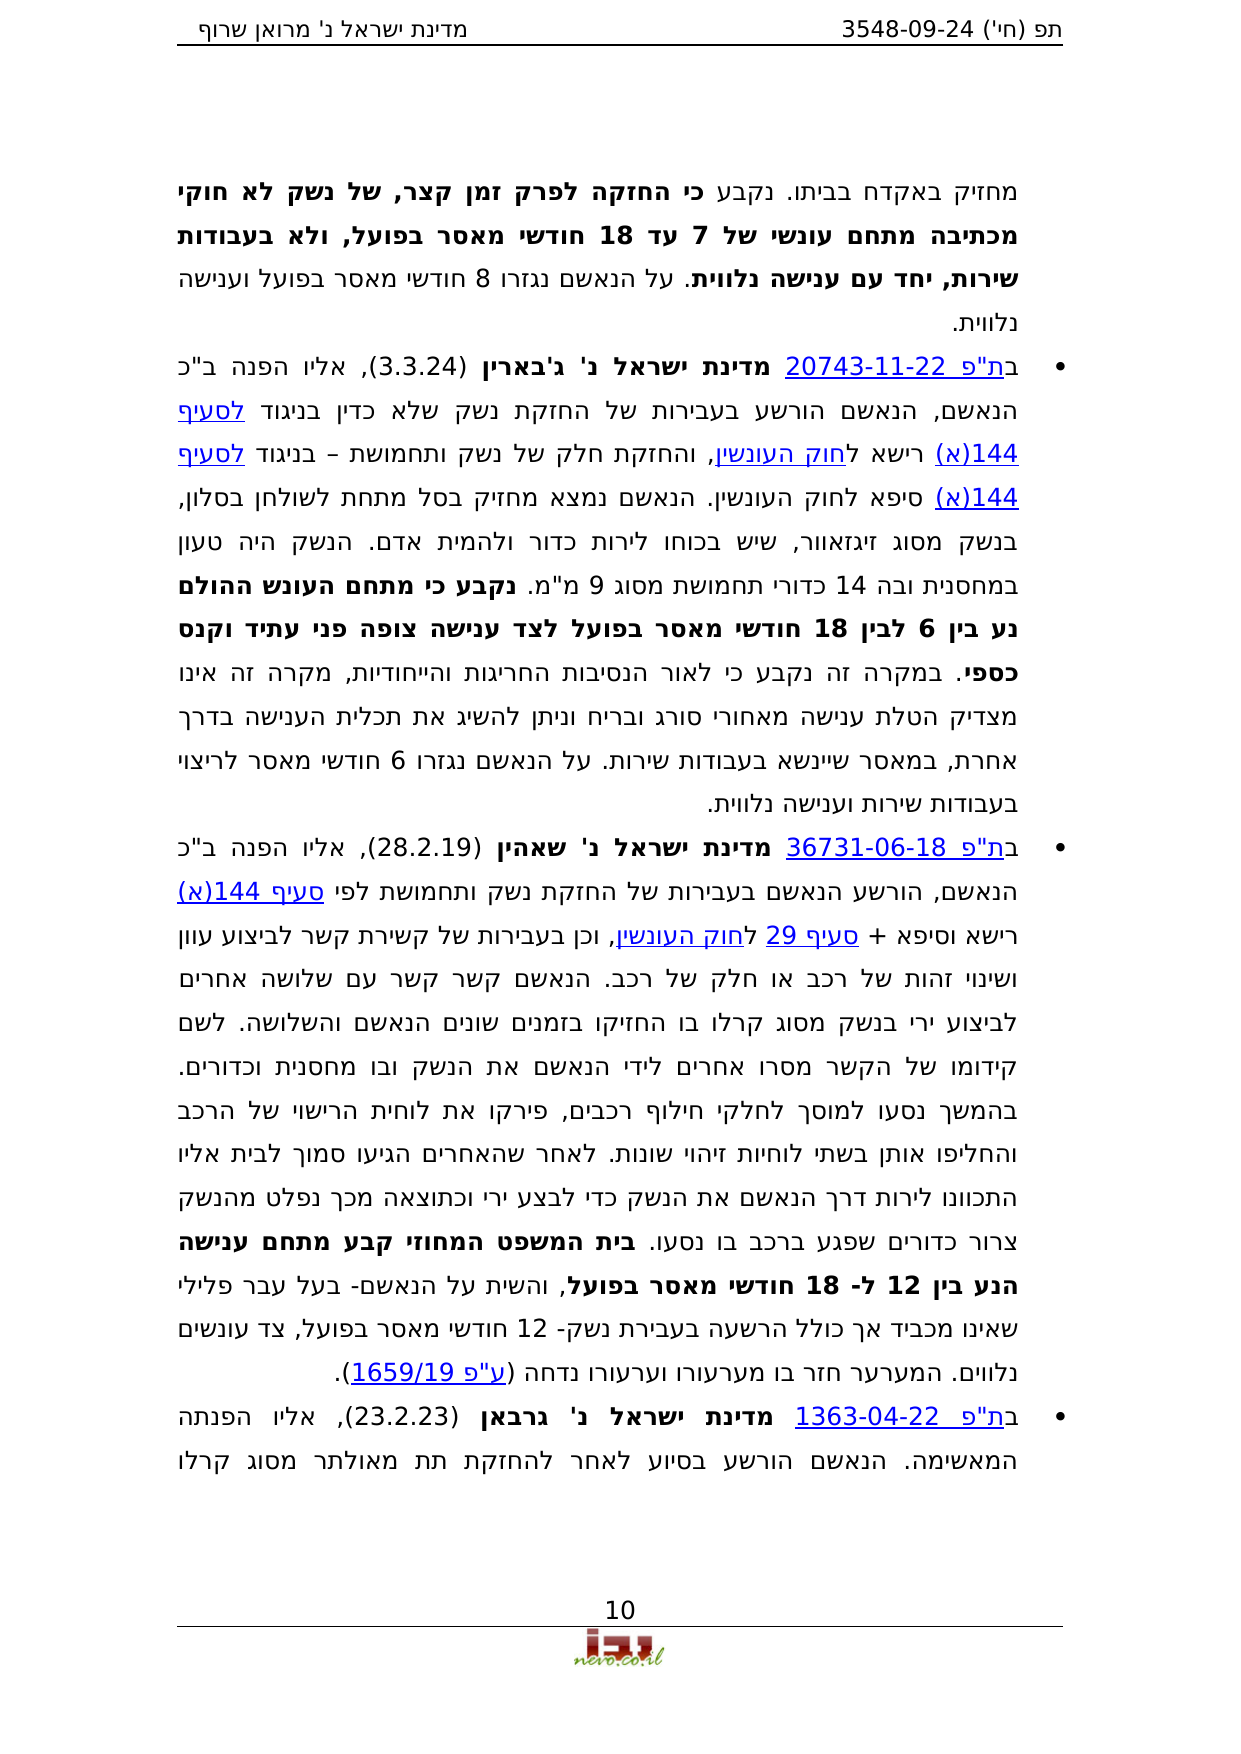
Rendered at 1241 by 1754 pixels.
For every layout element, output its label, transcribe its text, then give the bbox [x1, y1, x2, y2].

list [177, 177, 1056, 338]
list בת"פ 20743-11-22 מדינת ישראל נ' ג'בארין (3.3.24), אליו הפנה ב"כ הנאשם, הנאשם הורשע בעבירות של החזקת נשק שלא כדין בניגוד לסעיף 144(א) רישא לחוק העונשין, והחזקת חלק של נשק ותחמושת – בניגוד לסעיף 144(א) סיפא לחוק העונשין. הנאשם נמצא מחזיק בסל מתחת לשולחן בסלון, בנשק מסוג זיגזאוור, שיש בכוחו לירות כדור ולהמית אדם. הנשק היה טעון במחסנית ובה 14 כדורי תחמושת מסוג 9 מ"מ. נקבע כי מתחם העונש ההולם נע בין 6 לבין 18 חודשי מאסר בפועל לצד ענישה צופה פני עתיד וקנס כספי. במקרה זה נקבע כי לאור הנסיבות החריגות והייחודיות, מקרה זה אינו מצדיק הטלת ענישה מאחורי סורג ובריח וניתן להשיג את תכלית הענישה בדרך אחרת, במאסר שיינשא בעבודות שירות. על הנאשם נגזרו 6 חודשי מאסר לריצוי בעבודות שירות וענישה נלווית. [177, 352, 1056, 819]
list בת"פ 36731-06-18 מדינת ישראל נ' שאהין (28.2.19), אליו הפנה ב"כ הנאשם, הורשע הנאשם בעבירות של החזקת נשק ותחמושת לפי סעיף 144(א) רישא וסיפא + סעיף 29 לחוק העונשין, וכן בעבירות של קשירת קשר לביצוע עוון ושינוי זהות של רכב או חלק של רכב. הנאשם קשר קשר עם שלושה אחרים לביצוע ירי בנשק מסוג קרלו בו החזיקו בזמנים שונים הנאשם והשלושה. לשם קידומו של הקשר מסרו אחרים לידי הנאשם את הנשק ובו מחסנית וכדורים. בהמשך נסעו למוסך לחלקי חילוף רכבים, פירקו את לוחית הרישוי של הרכב והחליפו אותן בשתי לוחיות זיהוי שונות. לאחר שהאחרים הגיעו סמוך לבית אליו התכוונו לירות דרך הנאשם את הנשק כדי לבצע ירי וכתוצאה מכך נפלט מהנשק צרור כדורים שפגע ברכב בו נסעו. בית המשפט המחוזי קבע מתחם ענישה הנע בין 12 ל- 18 חודשי מאסר בפועל, והשית על הנאשם- בעל עבר פלילי שאינו מכביד אך כולל הרשעה בעבירת נשק- 12 חודשי מאסר בפועל, צד עונשים נלווים. המערער חזר בו מערעורו וערעורו נדחה (ע"פ 1659/19). [177, 833, 1056, 1388]
picture [574, 1628, 666, 1667]
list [177, 1402, 1056, 1475]
